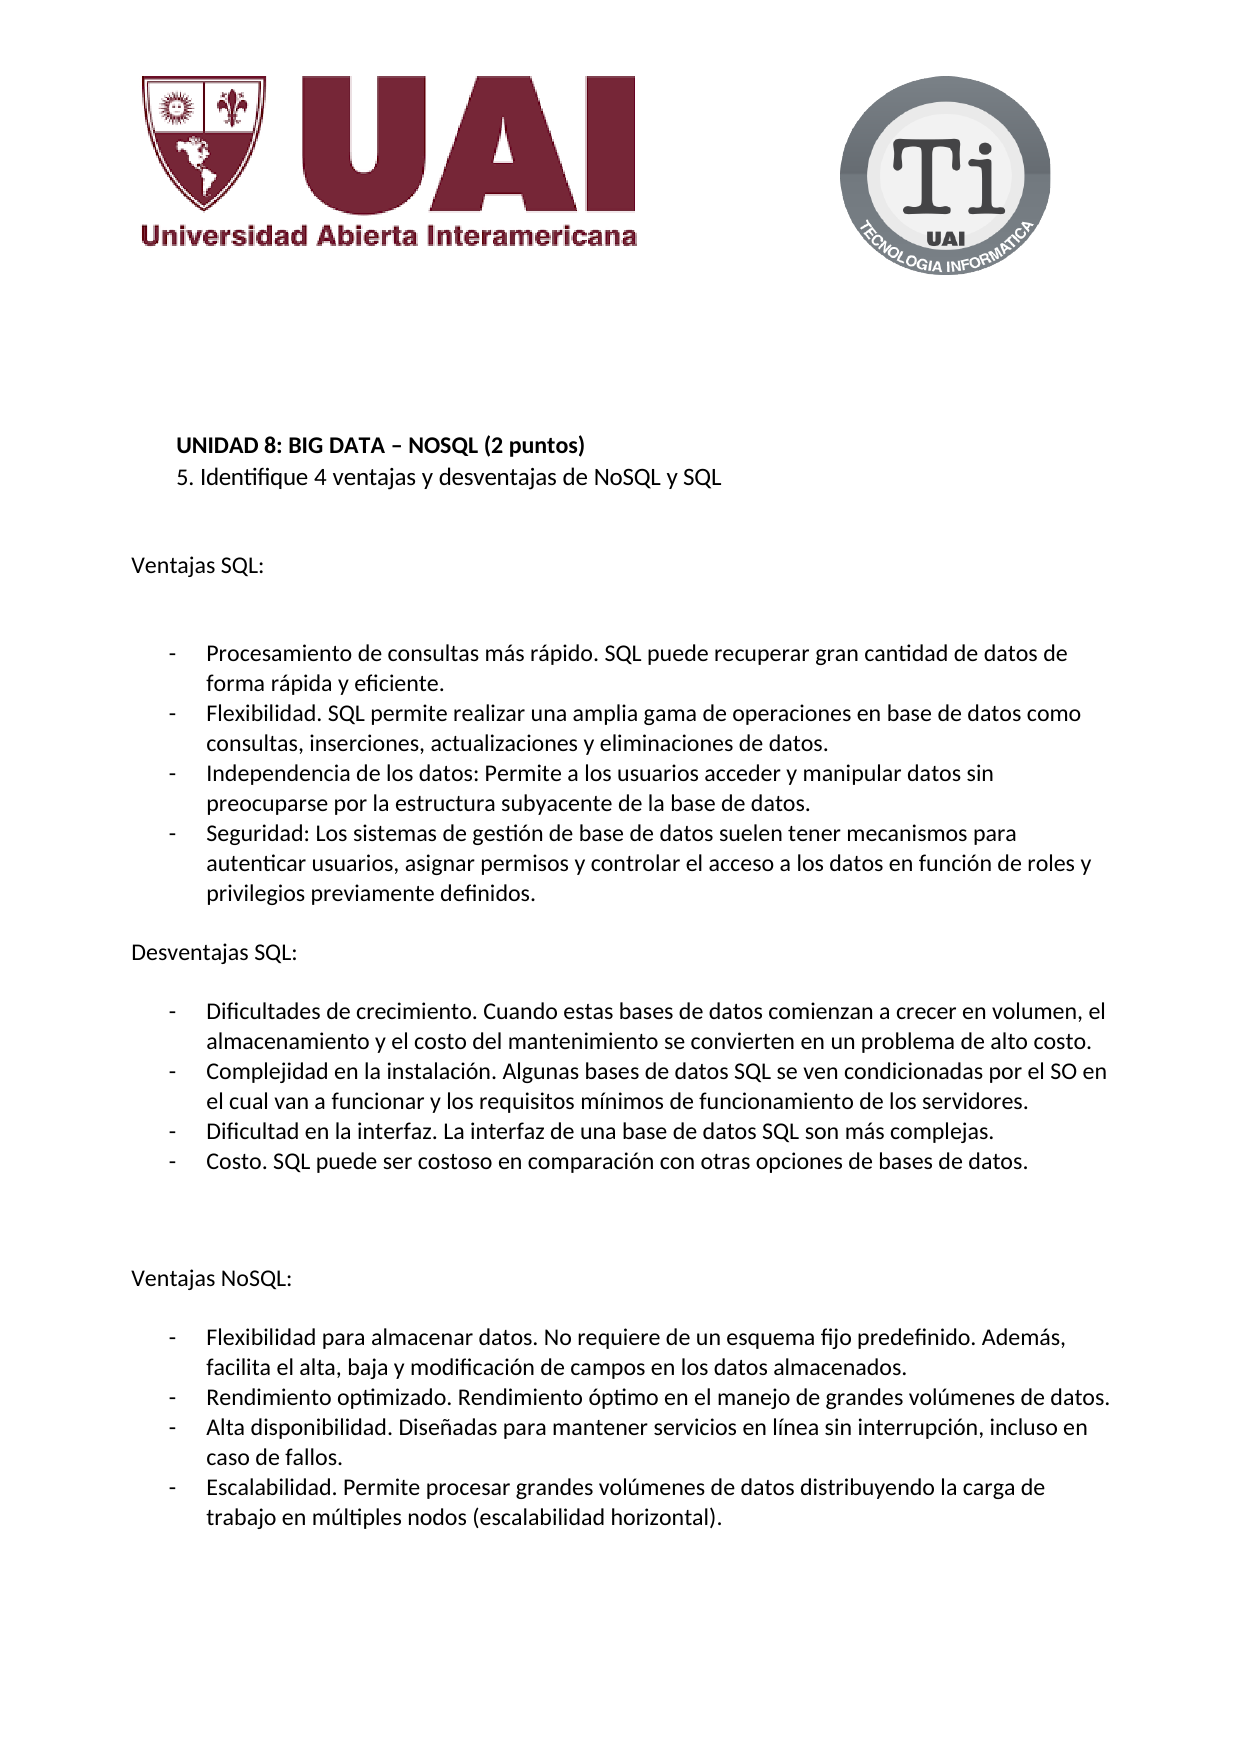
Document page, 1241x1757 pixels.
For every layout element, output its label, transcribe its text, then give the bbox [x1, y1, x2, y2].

list Escalabilidad. Permite procesar grandes volúmenes de datos distribuyendo la carga de trabajo en múltiples nodos (escalabilidad horizontal). [169, 1472, 1117, 1532]
list Flexibilidad. SQL permite realizar una amplia gama de operaciones en base de datos como consultas, inserciones, actualizaciones y eliminaciones de datos. [169, 698, 1117, 758]
text UNIDAD 8: BIG DATA – NOSQL (2 puntos) [176, 430, 1117, 459]
list Dificultades de crecimiento. Cuando estas bases de datos comienzan a crecer en volumen, el almacenamiento y el costo del mantenimiento se convierten en un problema de alto costo. [169, 995, 1117, 1055]
list Rendimiento optimizado. Rendimiento óptimo en el manejo de grandes volúmenes de datos. [169, 1382, 1117, 1412]
list Dificultad en la interfaz. La interfaz de una base de datos SQL son más complejas. [169, 1115, 1117, 1145]
picture [119, 39, 656, 273]
text Desventajas SQL: [131, 937, 1117, 966]
text Ventajas SQL: [131, 550, 1117, 579]
list Alta disponibilidad. Diseñadas para mantener servicios en línea sin interrupción, incluso en caso de fallos. [169, 1412, 1117, 1472]
text Ventajas NoSQL: [131, 1263, 1117, 1292]
list Procesamiento de consultas más rápido. SQL puede recuperar gran cantidad de datos de forma rápida y eficiente. [169, 638, 1117, 698]
list Complejidad en la instalación. Algunas bases de datos SQL se ven condicionadas por el SO en el cual van a funcionar y los requisitos mínimos de funcionamiento de los servidores. [169, 1055, 1117, 1115]
list Costo. SQL puede ser costoso en comparación con otras opciones de bases de datos. [169, 1145, 1117, 1175]
list Identifique 4 ventajas y desventajas de NoSQL y SQL [176, 461, 1117, 491]
list Seguridad: Los sistemas de gestión de base de datos suelen tener mecanismos para autenticar usuarios, asignar permisos y controlar el acceso a los datos en función de roles y privilegios previamente definidos. [169, 818, 1117, 908]
picture [840, 76, 1051, 275]
list Independencia de los datos: Permite a los usuarios acceder y manipular datos sin preocuparse por la estructura subyacente de la base de datos. [169, 758, 1117, 818]
list Flexibilidad para almacenar datos. No requiere de un esquema fijo predefinido. Además, facilita el alta, baja y modificación de campos en los datos almacenados. [169, 1322, 1117, 1382]
